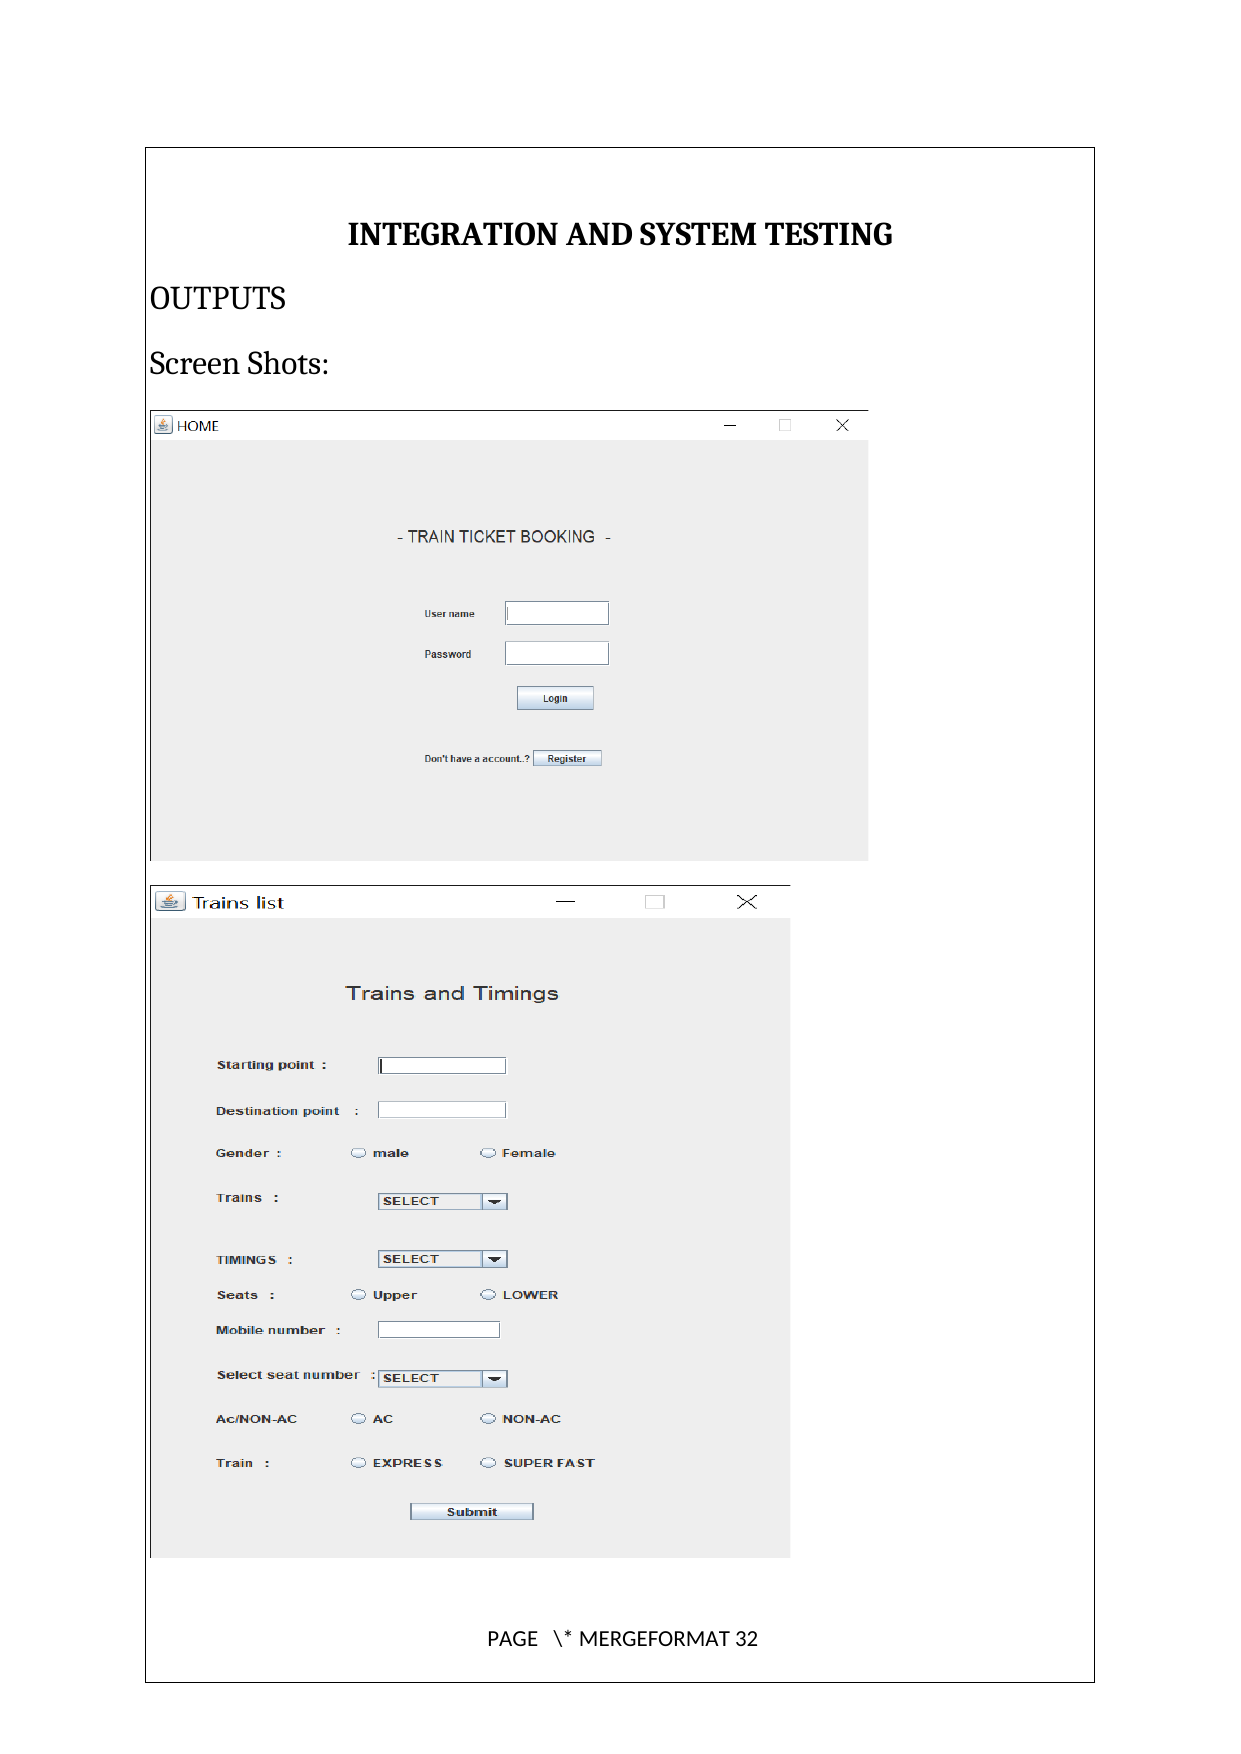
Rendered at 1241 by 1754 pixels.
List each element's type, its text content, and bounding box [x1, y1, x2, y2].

text OUTPUTS [150, 280, 1090, 318]
picture [150, 410, 869, 861]
picture [150, 885, 791, 1558]
text Screen Shots: [150, 345, 1090, 383]
text INTEGRATION AND SYSTEM TESTING [150, 215, 1090, 253]
